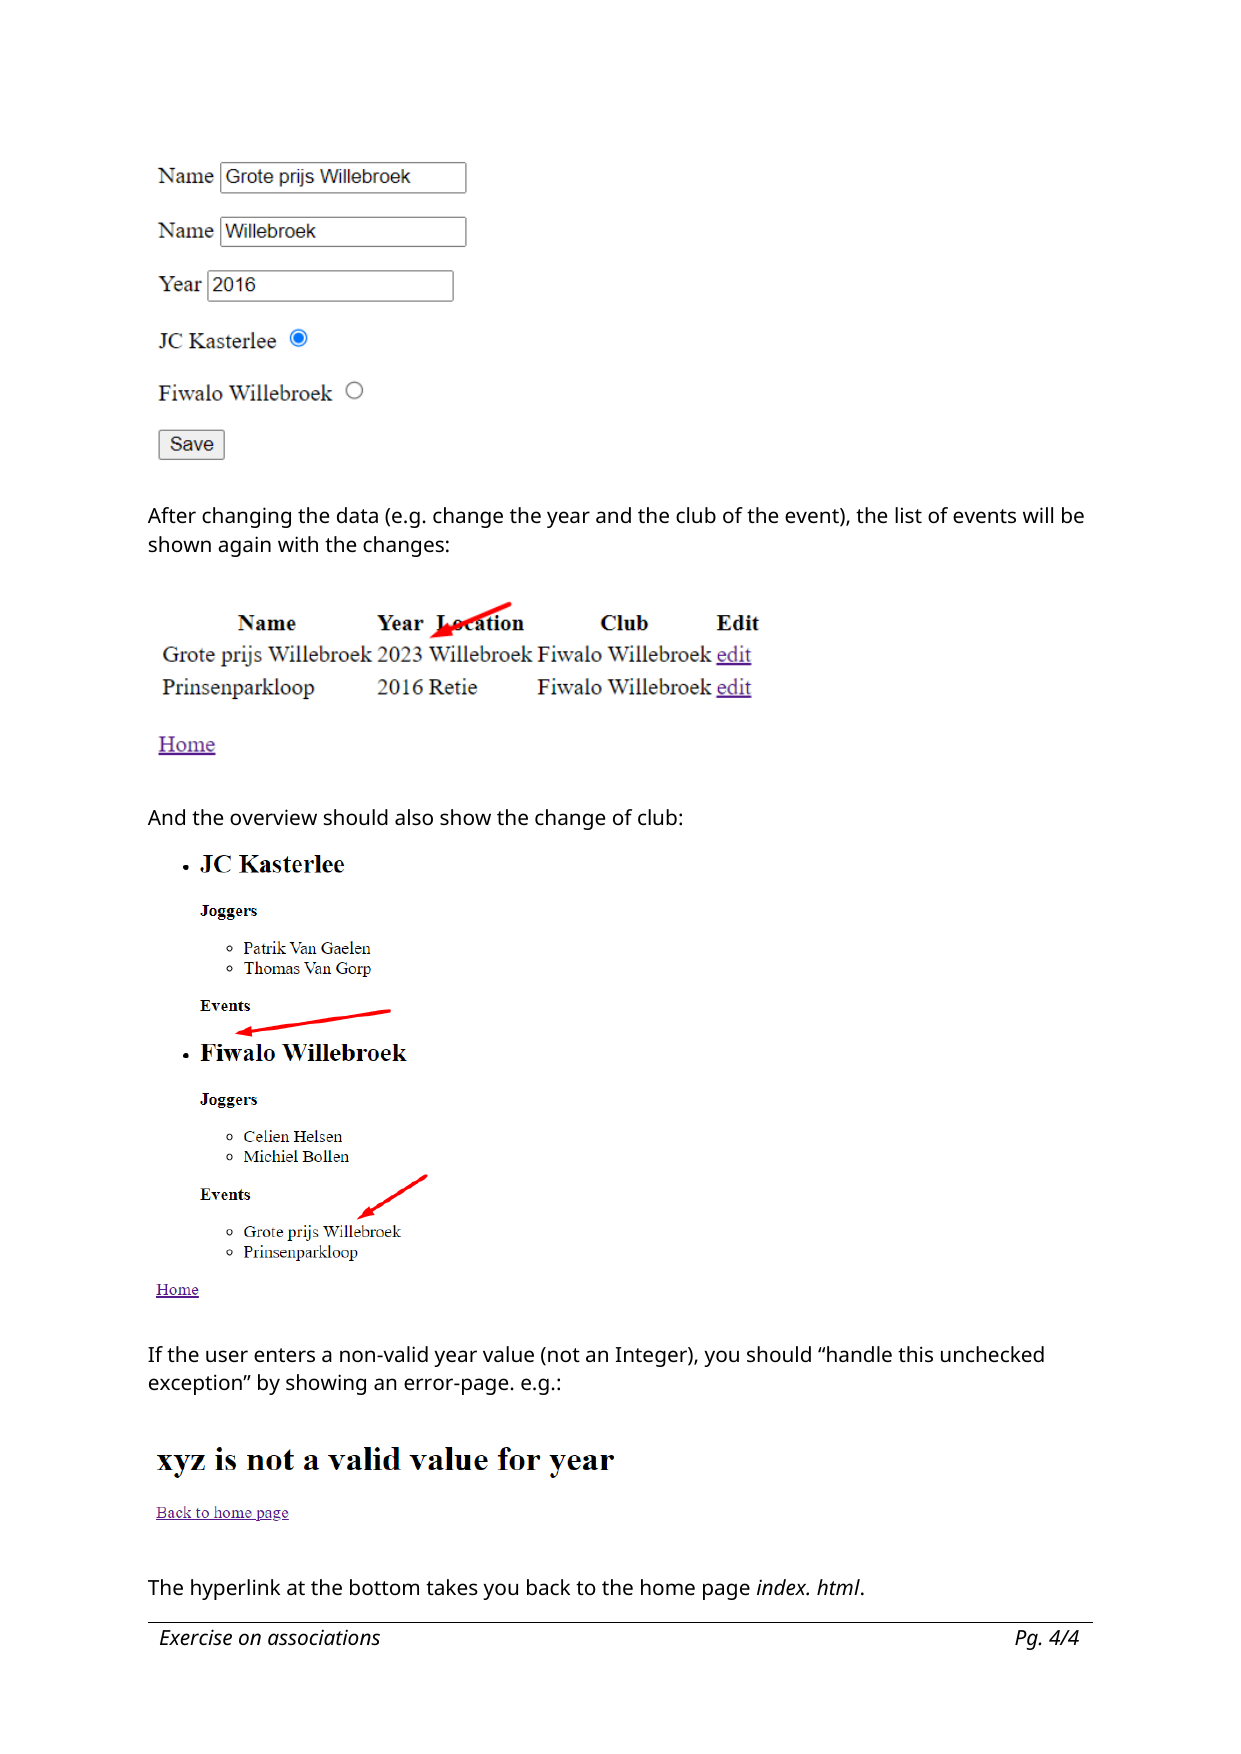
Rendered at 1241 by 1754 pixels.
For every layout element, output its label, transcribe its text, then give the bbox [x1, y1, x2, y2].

picture [147, 1425, 639, 1545]
picture [147, 147, 484, 474]
text If the user enters a non-valid year value (not an Integer), you should “handle this unchecked exception” by showing an error-page. e.g.: [148, 1340, 1093, 1397]
picture [147, 831, 446, 1312]
text After changing the data (e.g. change the year and the club of the event), the list of events will be shown again with the changes: [148, 502, 1093, 558]
text And the overview should also show the change of club: [148, 803, 1093, 832]
picture [147, 586, 775, 775]
text The hyperlink at the bottom takes you back to the home page index. html. [148, 1573, 1093, 1601]
